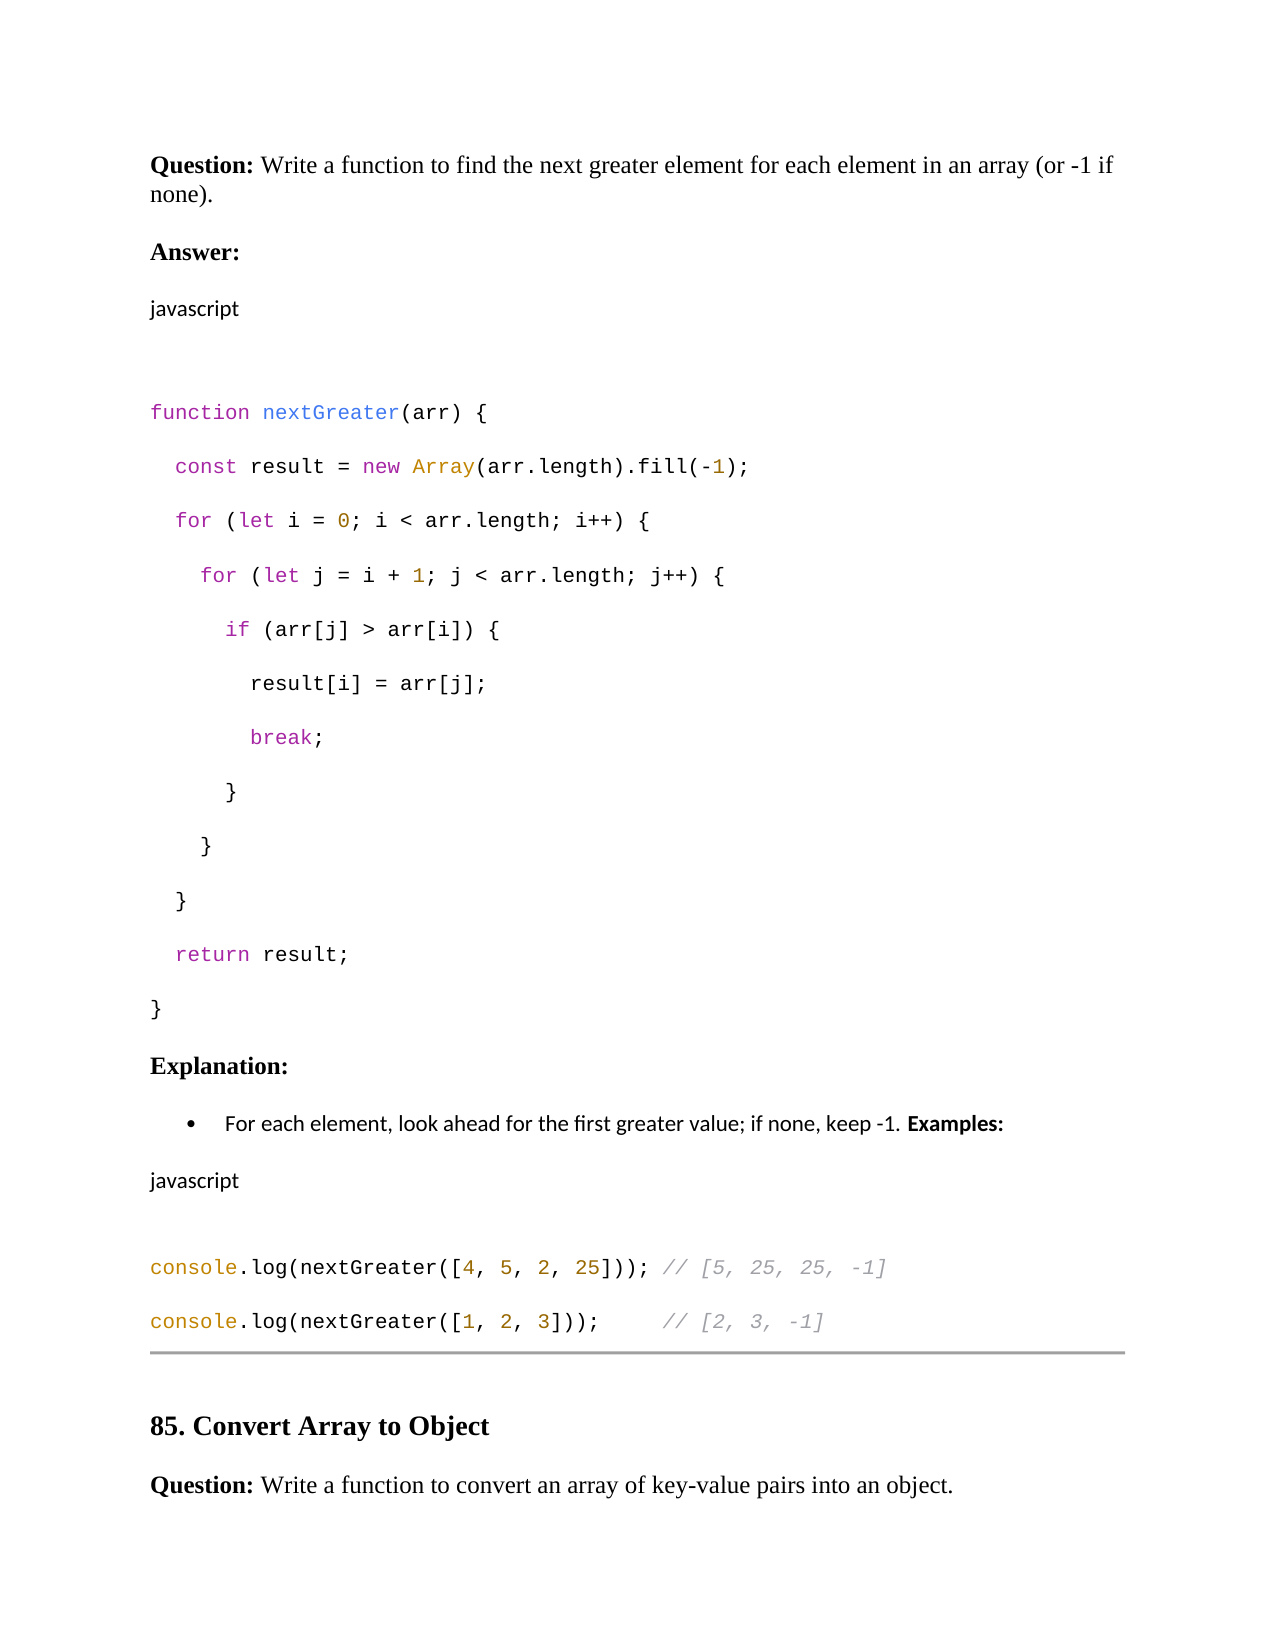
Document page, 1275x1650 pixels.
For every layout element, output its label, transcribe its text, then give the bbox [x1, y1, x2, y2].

text Explanation: [150, 1051, 1125, 1079]
text result[i] = arr[j]; [150, 659, 1125, 697]
text const result = new Array(arr.length).fill(-1); [150, 442, 1125, 480]
text } [150, 822, 1125, 859]
text break; [150, 713, 1125, 751]
subtitle 85. Convert Array to Object [150, 1408, 1125, 1441]
text Answer: [150, 237, 1125, 265]
text console.log(nextGreater([1, 2, 3])); // [2, 3, -1] [150, 1297, 1125, 1335]
text for (let i = 0; i < arr.length; i++) { [150, 497, 1125, 534]
text } [150, 984, 1125, 1022]
text if (arr[j] > arr[i]) { [150, 605, 1125, 642]
text } [150, 876, 1125, 913]
text Question: Write a function to find the next greater element for each element in an array (or -1 if none). [150, 150, 1125, 207]
text for (let j = i + 1; j < arr.length; j++) { [150, 551, 1125, 588]
text function nextGreater(arr) { [150, 388, 1125, 426]
text return result; [150, 930, 1125, 967]
text console.log(nextGreater([4, 5, 2, 25])); // [5, 25, 25, -1] [150, 1243, 1125, 1281]
text } [150, 767, 1125, 805]
text javascript [150, 1166, 1125, 1194]
list For each element, look ahead for the first greater value; if none, keep -1. Examples: [187, 1109, 1125, 1137]
text Question: Write a function to convert an array of key-value pairs into an object. [150, 1470, 1125, 1499]
text javascript [150, 294, 1125, 323]
